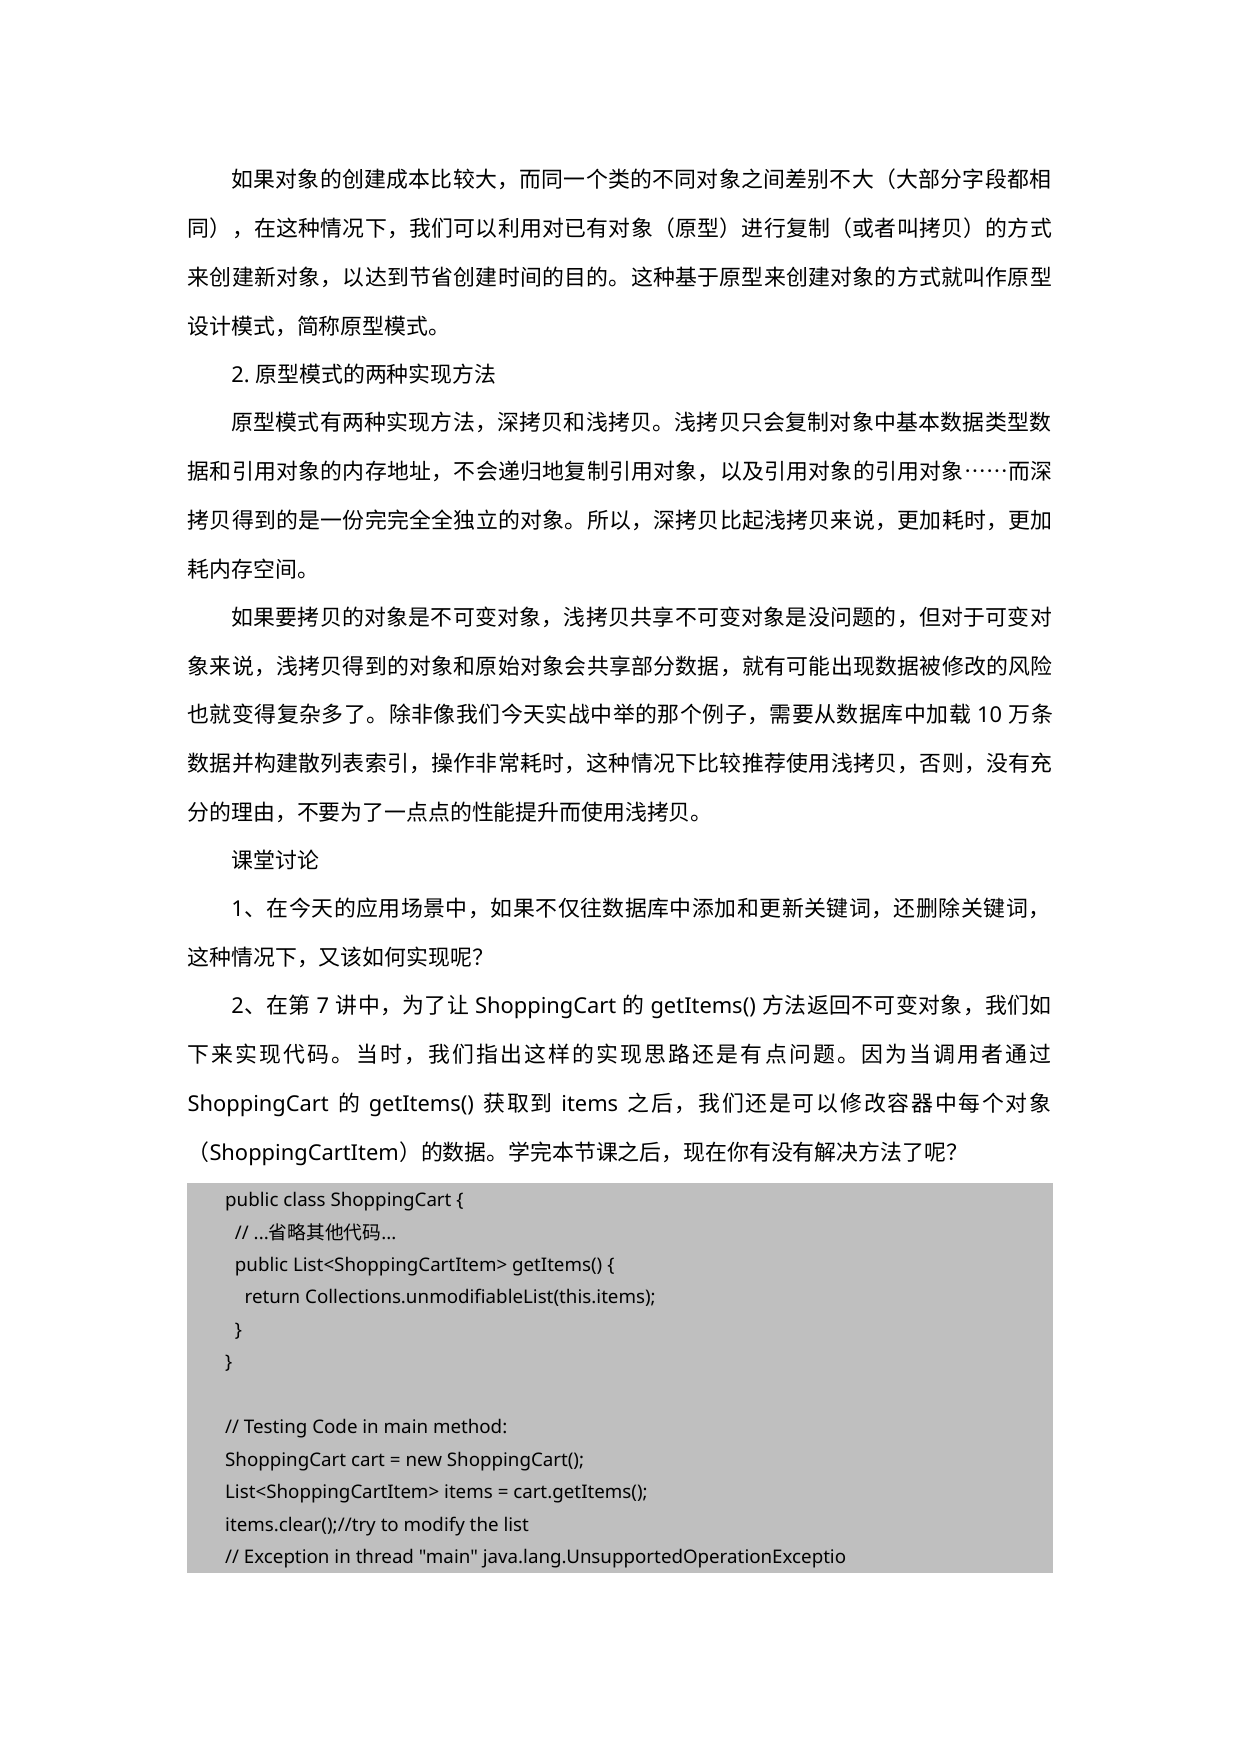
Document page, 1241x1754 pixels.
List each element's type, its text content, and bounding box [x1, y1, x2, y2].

text public List<ShoppingCartItem> getItems() { [187, 1248, 1053, 1280]
text } [187, 1313, 1053, 1345]
text public class ShoppingCart { [187, 1183, 1053, 1215]
text // ...省略其他代码... [187, 1215, 1053, 1248]
text // Exception in thread "main" java.lang.UnsupportedOperationExceptio [187, 1540, 1053, 1573]
text // Testing Code in main method: [187, 1410, 1053, 1443]
text 2、在第 7 讲中，为了让 ShoppingCart 的 getItems() 方法返回不可变对象，我们如下来实现代码。当时，我们指出这样的实现思路还是有点问题。因为当调用者通过 ShoppingCart 的 getItems() 获取到 items 之后，我们还是可以修改容器中每个对象（ShoppingCartItem）的数据。学完本节课之后，现在你有没有解决方法了呢？ [187, 988, 1053, 1167]
text 原型模式有两种实现方法，深拷贝和浅拷贝。浅拷贝只会复制对象中基本数据类型数据和引用对象的内存地址，不会递归地复制引用对象，以及引用对象的引用对象……而深拷贝得到的是一份完完全全独立的对象。所以，深拷贝比起浅拷贝来说，更加耗时，更加耗内存空间。 [187, 405, 1053, 584]
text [187, 1475, 1053, 1508]
text 课堂讨论 [187, 843, 1053, 875]
text 如果要拷贝的对象是不可变对象，浅拷贝共享不可变对象是没问题的，但对于可变对象来说，浅拷贝得到的对象和原始对象会共享部分数据，就有可能出现数据被修改的风险，也就变得复杂多了。除非像我们今天实战中举的那个例子，需要从数据库中加载 10 万条数据并构建散列表索引，操作非常耗时，这种情况下比较推荐使用浅拷贝，否则，没有充分的理由，不要为了一点点的性能提升而使用浅拷贝。 [187, 599, 1053, 827]
text items.clear();//try to modify the list [187, 1508, 1053, 1540]
text return Collections.unmodifiableList(this.items); [187, 1280, 1053, 1313]
text 如果对象的创建成本比较大，而同一个类的不同对象之间差别不大（大部分字段都相同），在这种情况下，我们可以利用对已有对象（原型）进行复制（或者叫拷贝）的方式，来创建新对象，以达到节省创建时间的目的。这种基于原型来创建对象的方式就叫作原型设计模式，简称原型模式。 [187, 162, 1053, 341]
text 2. 原型模式的两种实现方法 [187, 357, 1053, 389]
text ShoppingCart cart = new ShoppingCart(); [187, 1443, 1053, 1475]
text 1、在今天的应用场景中，如果不仅往数据库中添加和更新关键词，还删除关键词，这种情况下，又该如何实现呢？ [187, 891, 1053, 972]
text } [187, 1345, 1053, 1378]
